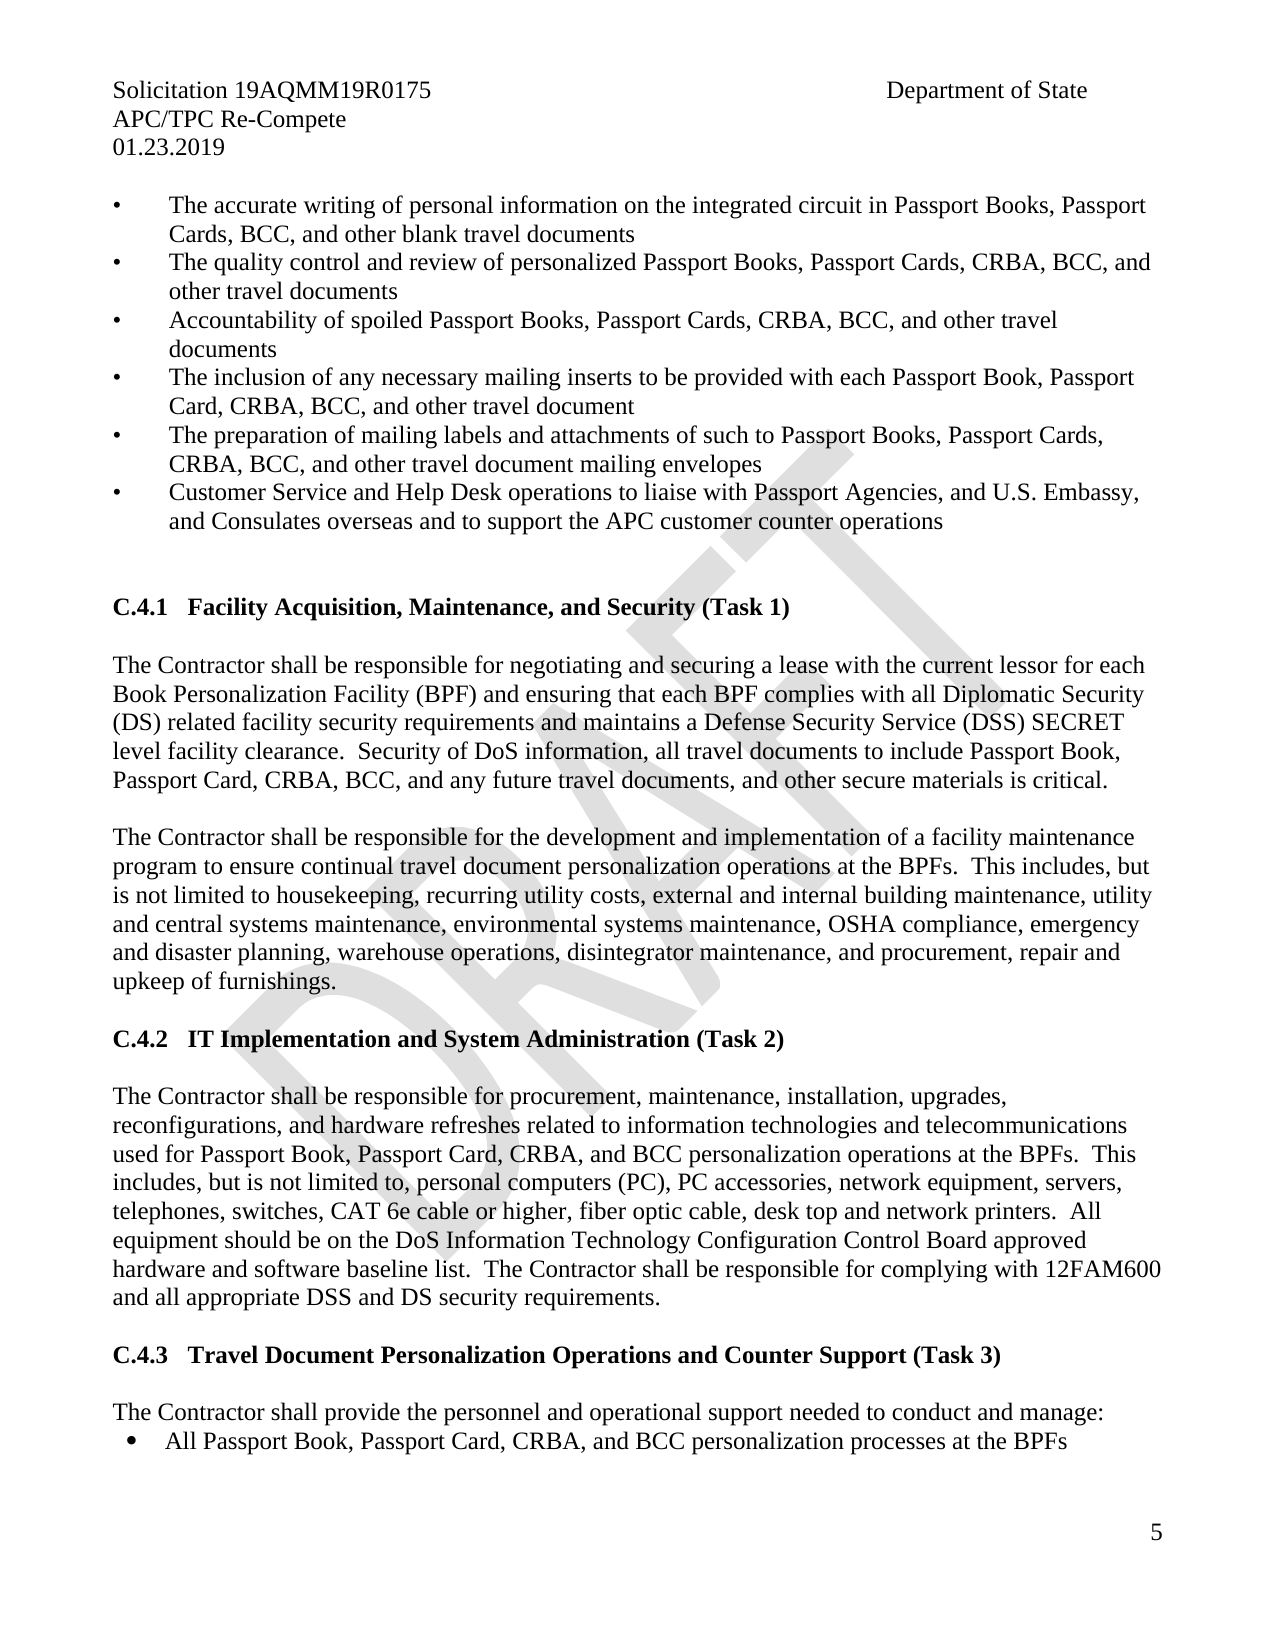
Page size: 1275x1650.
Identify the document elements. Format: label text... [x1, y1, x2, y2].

text • The accurate writing of personal information on the integrated circuit in Passport Books, Passport Cards, BCC, and other blank travel documents [112, 190, 1162, 247]
text The Contractor shall provide the personnel and operational support needed to conduct and manage: [112, 1397, 1162, 1426]
text C.4.1 Facility Acquisition, Maintenance, and Security (Task 1) [112, 592, 1162, 621]
text • The quality control and review of personalized Passport Books, Passport Cards, CRBA, BCC, and other travel documents [112, 247, 1162, 305]
text • The inclusion of any necessary mailing inserts to be provided with each Passport Book, Passport Card, CRBA, BCC, and other travel document [112, 362, 1162, 420]
text C.4.3 Travel Document Personalization Operations and Counter Support (Task 3) [112, 1340, 1162, 1369]
text • The preparation of mailing labels and attachments of such to Passport Books, Passport Cards, CRBA, BCC, and other travel document mailing envelopes [112, 420, 1162, 477]
text • Accountability of spoiled Passport Books, Passport Cards, CRBA, BCC, and other travel documents [112, 305, 1162, 362]
list All Passport Book, Passport Card, CRBA, and BCC personalization processes at the BPFs [127, 1426, 1162, 1455]
text C.4.2 IT Implementation and System Administration (Task 2) [112, 1024, 1162, 1052]
text • Customer Service and Help Desk operations to liaise with Passport Agencies, and U.S. Embassy, and Consulates overseas and to support the APC customer counter operations [112, 477, 1162, 535]
text The Contractor shall be responsible for negotiating and securing a lease with the current lessor for each Book Personalization Facility (BPF) and ensuring that each BPF complies with all Diplomatic Security (DS) related facility security requirements and maintains a Defense Security Service (DSS) SECRET level facility clearance. Security of DoS information, all travel documents to include Passport Book, Passport Card, CRBA, BCC, and any future travel documents, and other secure materials is critical. [112, 650, 1162, 794]
text The Contractor shall be responsible for the development and implementation of a facility maintenance program to ensure continual travel document personalization operations at the BPFs. This includes, but is not limited to housekeeping, recurring utility costs, external and internal building maintenance, utility and central systems maintenance, environmental systems maintenance, OSHA compliance, emergency and disaster planning, warehouse operations, disintegrator maintenance, and procurement, repair and upkeep of furnishings. [112, 822, 1162, 995]
text The Contractor shall be responsible for procurement, maintenance, installation, upgrades, reconfigurations, and hardware refreshes related to information technologies and telecommunications used for Passport Book, Passport Card, CRBA, and BCC personalization operations at the BPFs. This includes, but is not limited to, personal computers (PC), PC accessories, network equipment, servers, telephones, switches, CAT 6e cable or higher, fiber optic cable, desk top and network printers. All equipment should be on the DoS Information Technology Configuration Control Board approved hardware and software baseline list. The Contractor shall be responsible for complying with 12FAM600 and all appropriate DSS and DS security requirements. [112, 1081, 1162, 1311]
